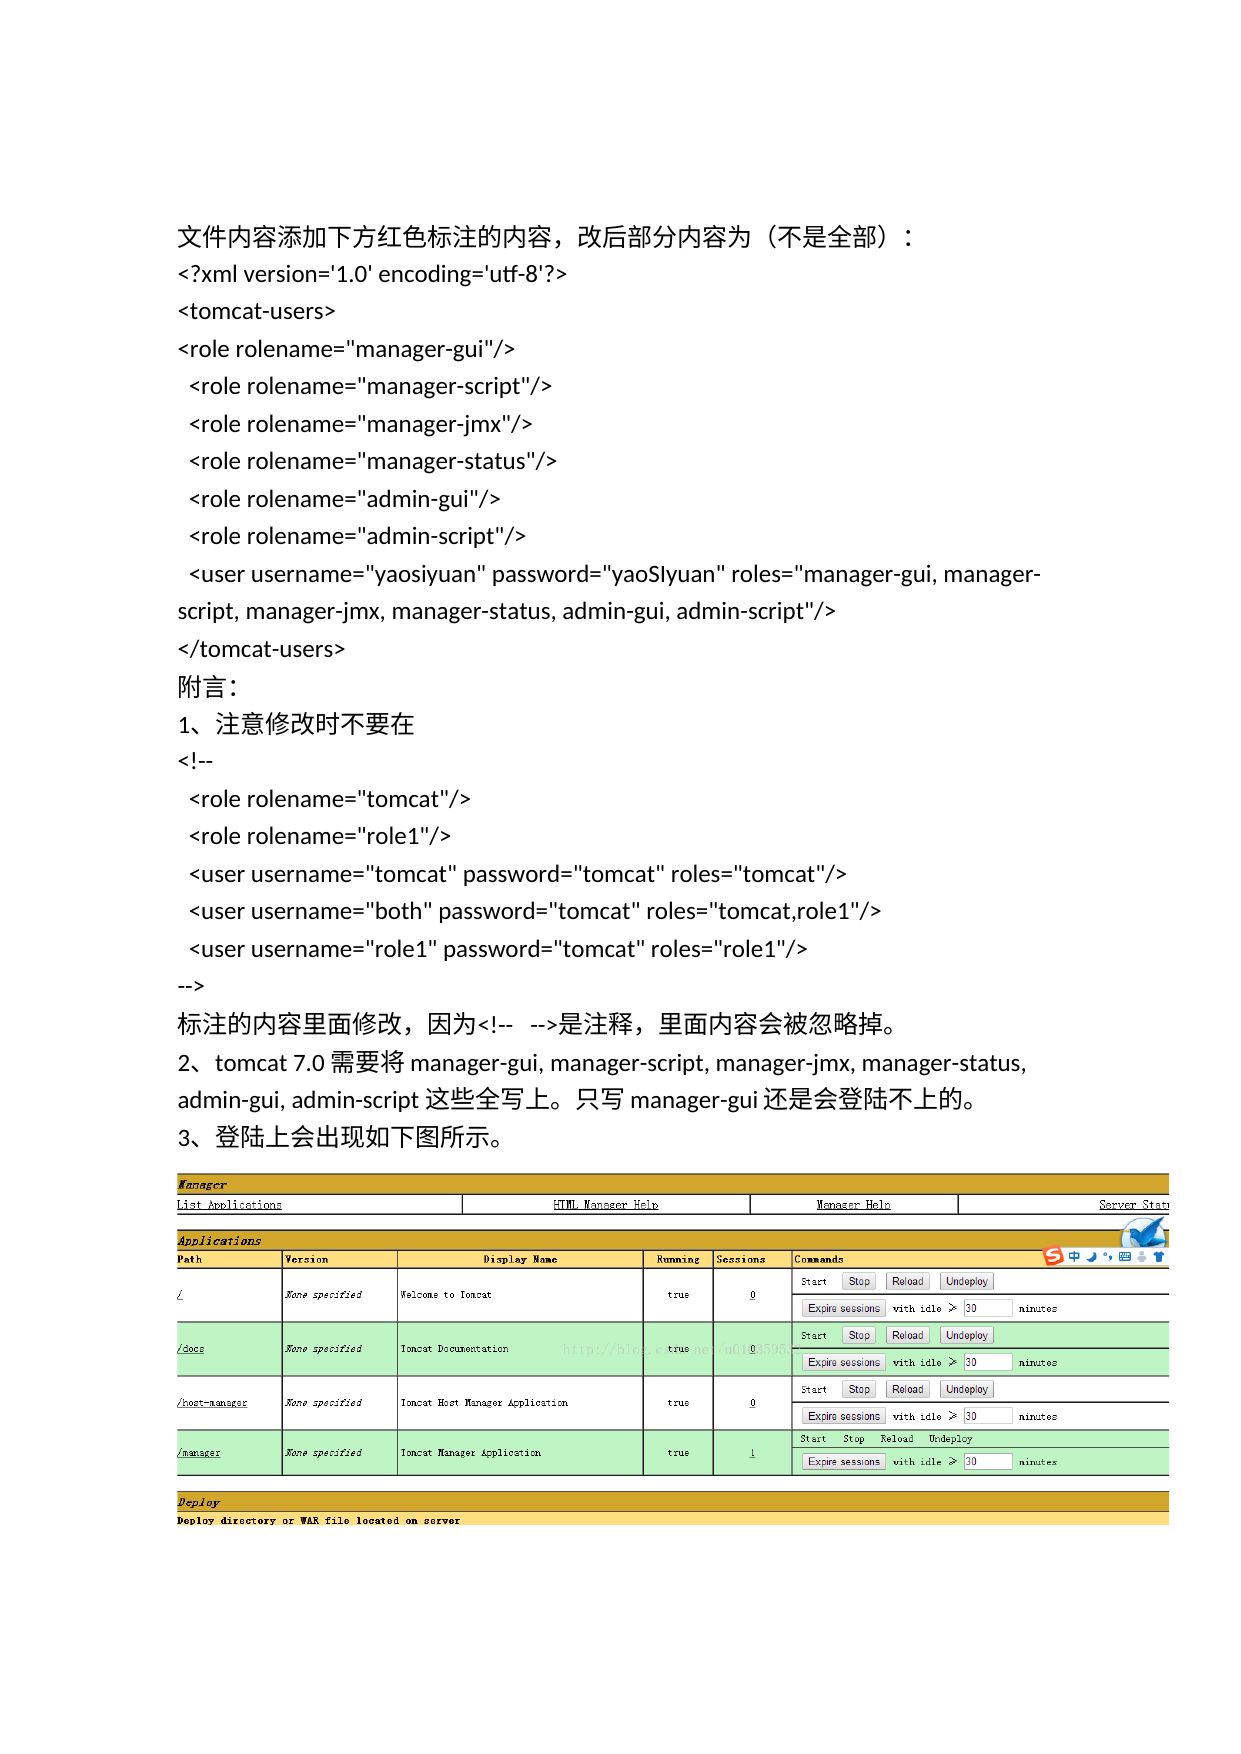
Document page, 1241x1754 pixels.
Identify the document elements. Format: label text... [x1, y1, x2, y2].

text 3、登陆上会出现如下图所示。 [177, 1117, 1063, 1154]
text 2、tomcat 7.0需要将manager-gui, manager-script, manager-jmx, manager-status, admin-gui, admin-script 这些全写上。只写manager-gui还是会登陆不上的。 [177, 1042, 1063, 1117]
text <role rolename="manager-script"/> [177, 367, 1063, 404]
text <role rolename="role1"/> [177, 817, 1063, 854]
text 文件内容添加下方红色标注的内容，改后部分内容为（不是全部）： [177, 217, 1063, 254]
text <tomcat-users> [177, 292, 1063, 329]
text <user username="tomcat" password="tomcat" roles="tomcat"/> [177, 854, 1063, 892]
picture [177, 1158, 1170, 1525]
text <user username="yaosiyuan" password="yaoSIyuan" roles="manager-gui, manager-script, manager-jmx, manager-status, admin-gui, admin-script"/> [177, 554, 1063, 629]
text --> [177, 967, 1063, 1004]
text <role rolename="admin-gui"/> [177, 479, 1063, 517]
text <?xml version='1.0' encoding='utf-8'?> [177, 254, 1063, 292]
text <!-- [177, 742, 1063, 779]
text <role rolename="admin-script"/> [177, 517, 1063, 554]
text 1、注意修改时不要在 [177, 704, 1063, 742]
text 附言： [177, 667, 1063, 704]
text 标注的内容里面修改，因为<!-- -->是注释，里面内容会被忽略掉。 [177, 1004, 1063, 1042]
text <role rolename="manager-status"/> [177, 442, 1063, 479]
text </tomcat-users> [177, 629, 1063, 667]
text <role rolename="tomcat"/> [177, 779, 1063, 817]
text <user username="both" password="tomcat" roles="tomcat,role1"/> [177, 892, 1063, 929]
text <user username="role1" password="tomcat" roles="role1"/> [177, 929, 1063, 967]
text <role rolename="manager-jmx"/> [177, 404, 1063, 442]
text <role rolename="manager-gui"/> [177, 329, 1063, 367]
